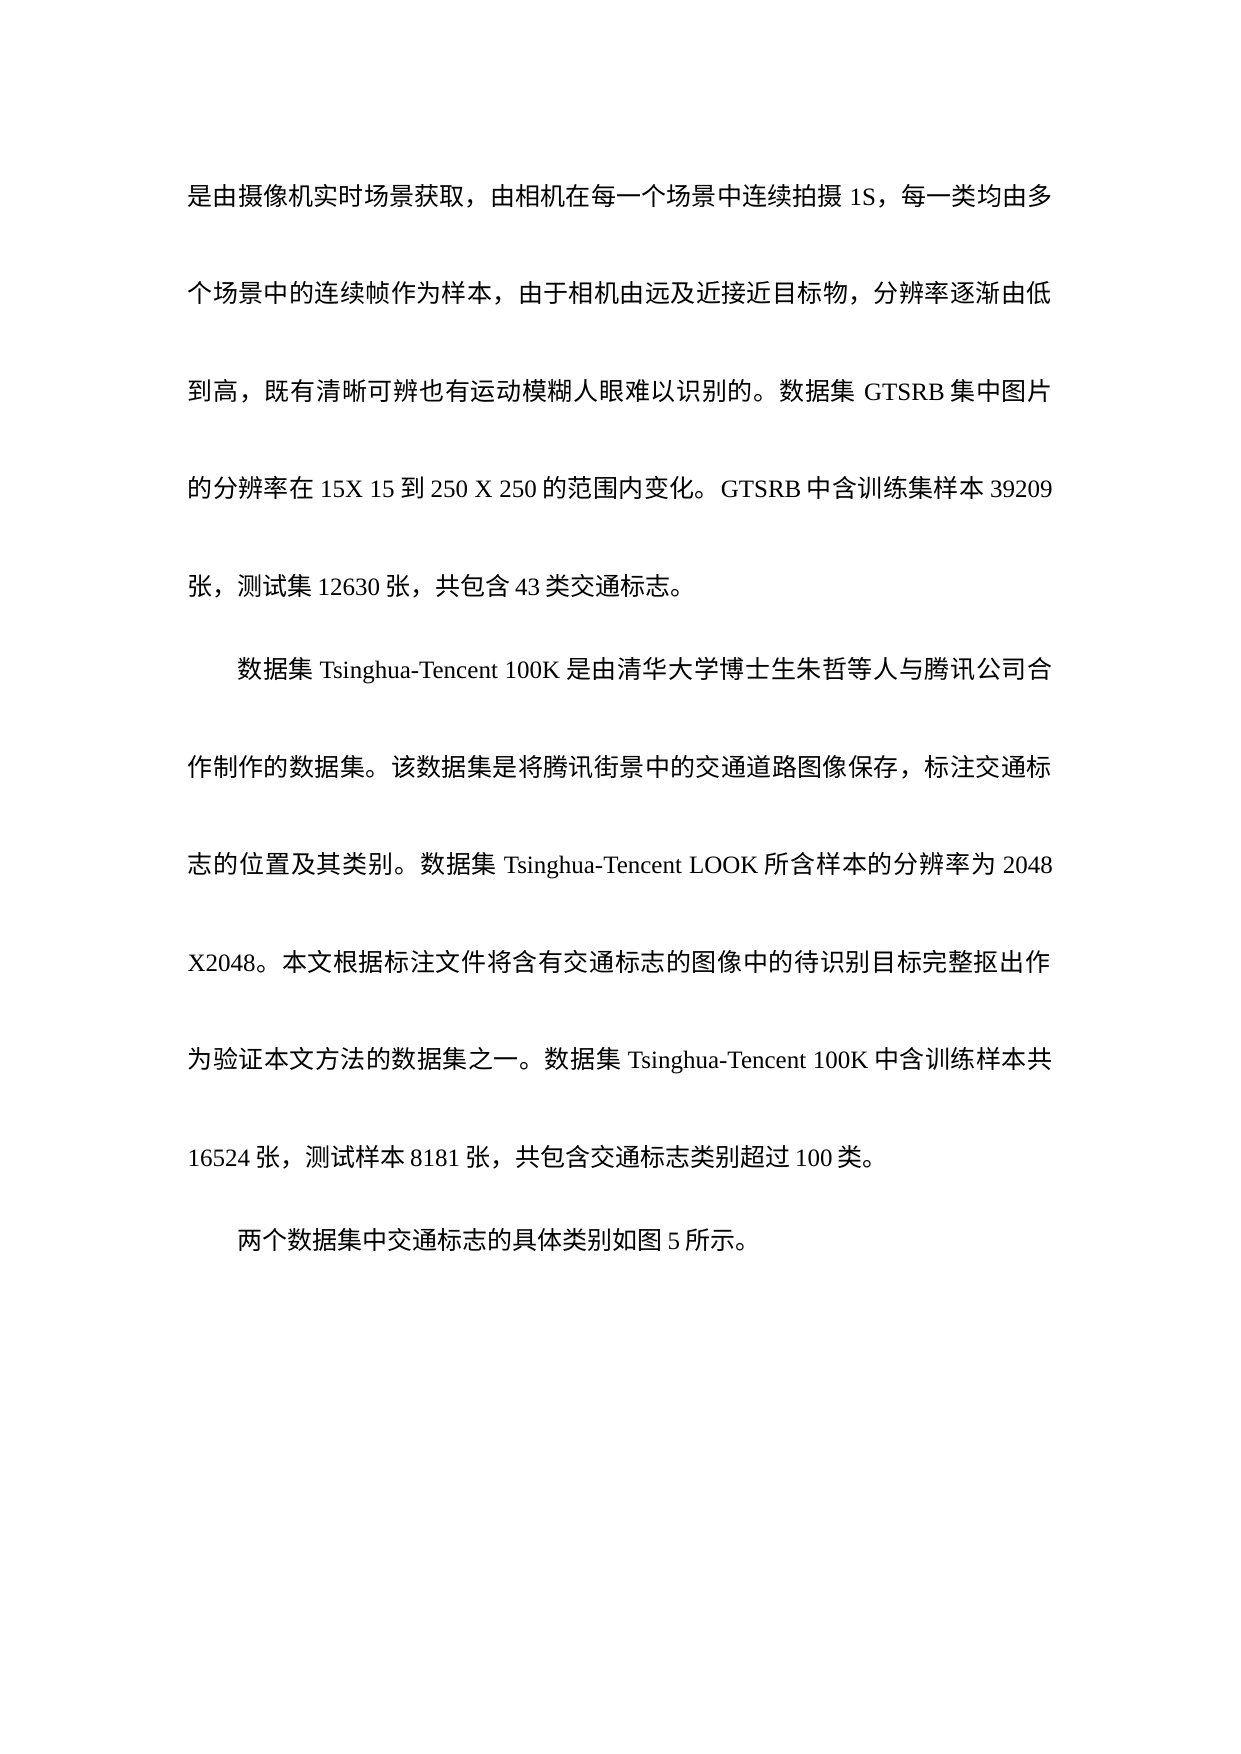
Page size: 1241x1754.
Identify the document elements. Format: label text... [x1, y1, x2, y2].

text 数据集Tsinghua-Tencent 100K是由清华大学博士生朱哲等人与腾讯公司合作制作的数据集。该数据集是将腾讯街景中的交通道路图像保存，标注交通标志的位置及其类别。数据集Tsinghua-Tencent LOOK所含样本的分辨率为2048 X2048。本文根据标注文件将含有交通标志的图像中的待识别目标完整抠出作为验证本文方法的数据集之一。数据集Tsinghua-Tencent 100K中含训练样本共16524张，测试样本8181张，共包含交通标志类别超过100类。 [187, 635, 1053, 1188]
text 两个数据集中交通标志的具体类别如图5所示。 [187, 1206, 1053, 1271]
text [187, 162, 1053, 617]
